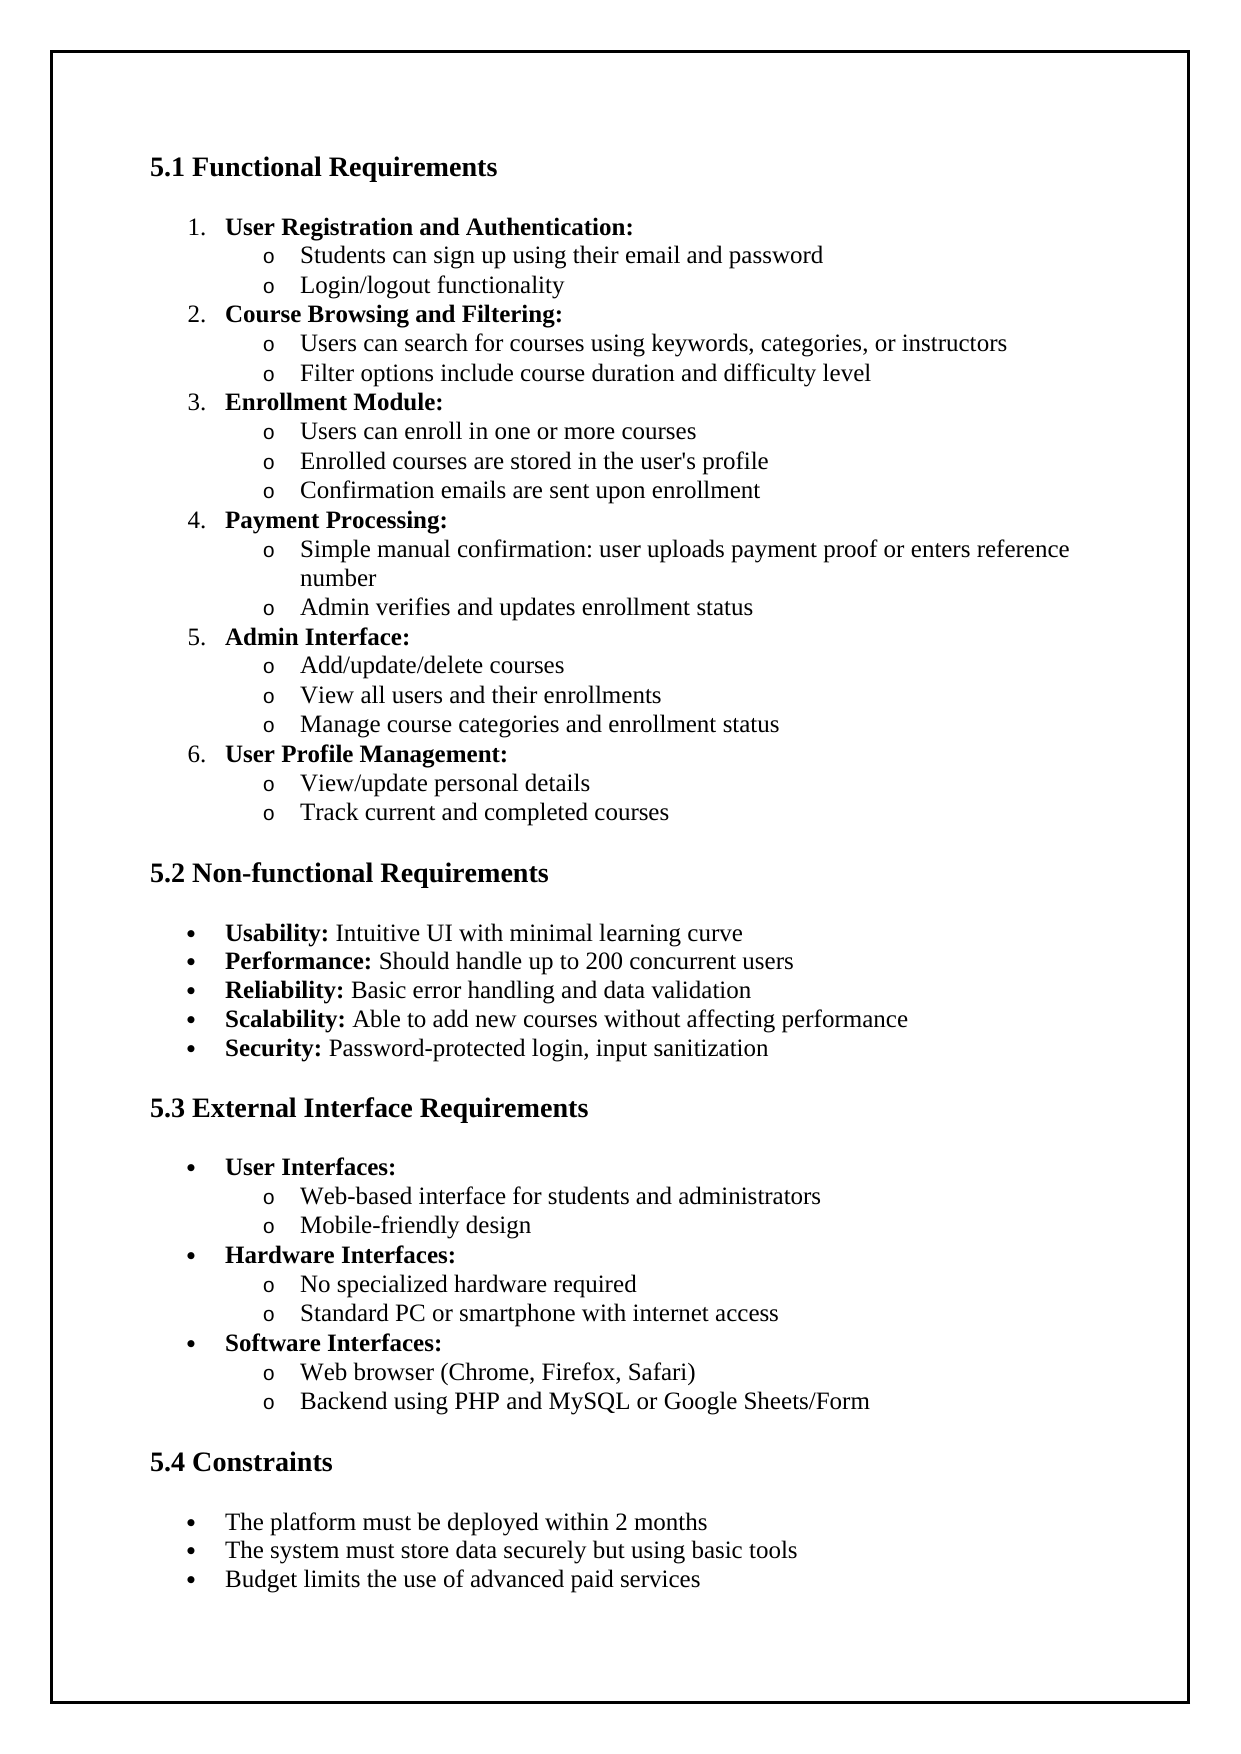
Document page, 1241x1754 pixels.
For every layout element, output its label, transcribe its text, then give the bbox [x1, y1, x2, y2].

list User Interfaces: [187, 1152, 1090, 1181]
list Confirmation emails are sent upon enrollment [262, 475, 1090, 505]
text 5.1 Functional Requirements [150, 150, 1090, 182]
text 5.3 External Interface Requirements [150, 1091, 1090, 1123]
list Standard PC or smartphone with internet access [262, 1298, 1090, 1328]
list Scalability: Able to add new courses without affecting performance [187, 1004, 1090, 1033]
list Reliability: Basic error handling and data validation [187, 975, 1090, 1004]
list Performance: Should handle up to 200 concurrent users [187, 946, 1090, 975]
list No specialized hardware required [262, 1269, 1090, 1298]
list Backend using PHP and MySQL or Google Sheets/Form [262, 1386, 1090, 1416]
list Users can enroll in one or more courses [262, 416, 1090, 446]
list Course Browsing and Filtering: [187, 299, 1090, 328]
list Manage course categories and enrollment status [262, 709, 1090, 739]
list Software Interfaces: [187, 1328, 1090, 1357]
list Enrollment Module: [187, 387, 1090, 416]
list User Profile Management: [187, 739, 1090, 768]
list Students can sign up using their email and password [262, 240, 1090, 270]
list Users can search for courses using keywords, categories, or instructors [262, 328, 1090, 358]
list Enrolled courses are stored in the user's profile [262, 446, 1090, 475]
list Usability: Intuitive UI with minimal learning curve [187, 918, 1090, 946]
list Budget limits the use of advanced paid services [187, 1564, 1090, 1593]
list Admin verifies and updates enrollment status [262, 592, 1090, 622]
list Simple manual confirmation: user uploads payment proof or enters reference number [262, 534, 1090, 592]
list The system must store data securely but using basic tools [187, 1535, 1090, 1564]
list Web-based interface for students and administrators [262, 1181, 1090, 1211]
list The platform must be deployed within 2 months [187, 1507, 1090, 1535]
list User Registration and Authentication: [187, 212, 1090, 240]
list Track current and completed courses [262, 797, 1090, 827]
text 5.4 Constraints [150, 1445, 1090, 1477]
list View all users and their enrollments [262, 680, 1090, 709]
list Filter options include course duration and difficulty level [262, 358, 1090, 387]
list View/update personal details [262, 768, 1090, 797]
list Login/logout functionality [262, 270, 1090, 299]
list Add/update/delete courses [262, 650, 1090, 680]
list Web browser (Chrome, Firefox, Safari) [262, 1357, 1090, 1386]
list Payment Processing: [187, 505, 1090, 534]
list Security: Password-protected login, input sanitization [187, 1033, 1090, 1061]
text 5.2 Non-functional Requirements [150, 856, 1090, 888]
list Mobile-friendly design [262, 1211, 1090, 1240]
list Hardware Interfaces: [187, 1240, 1090, 1269]
list Admin Interface: [187, 622, 1090, 650]
